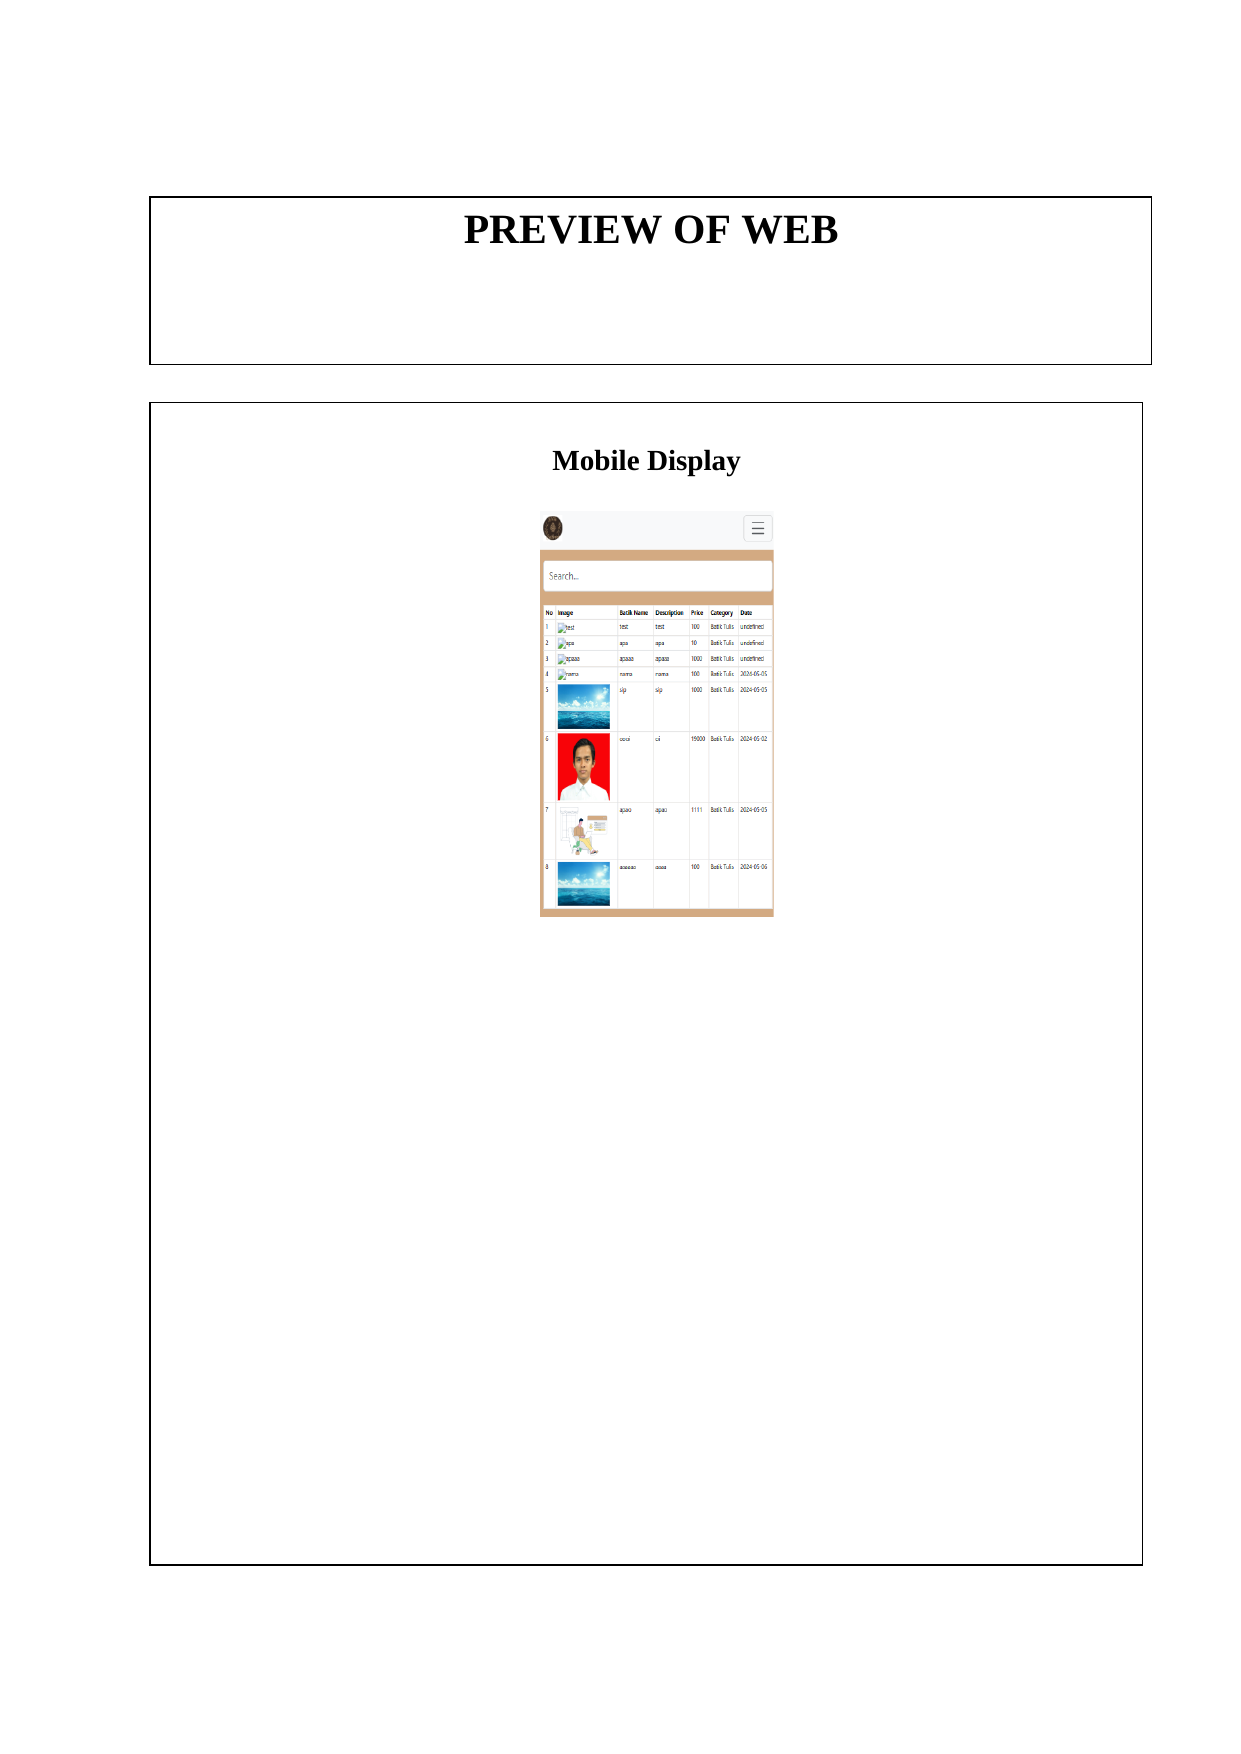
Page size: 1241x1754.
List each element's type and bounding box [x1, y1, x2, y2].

picture [540, 511, 774, 917]
